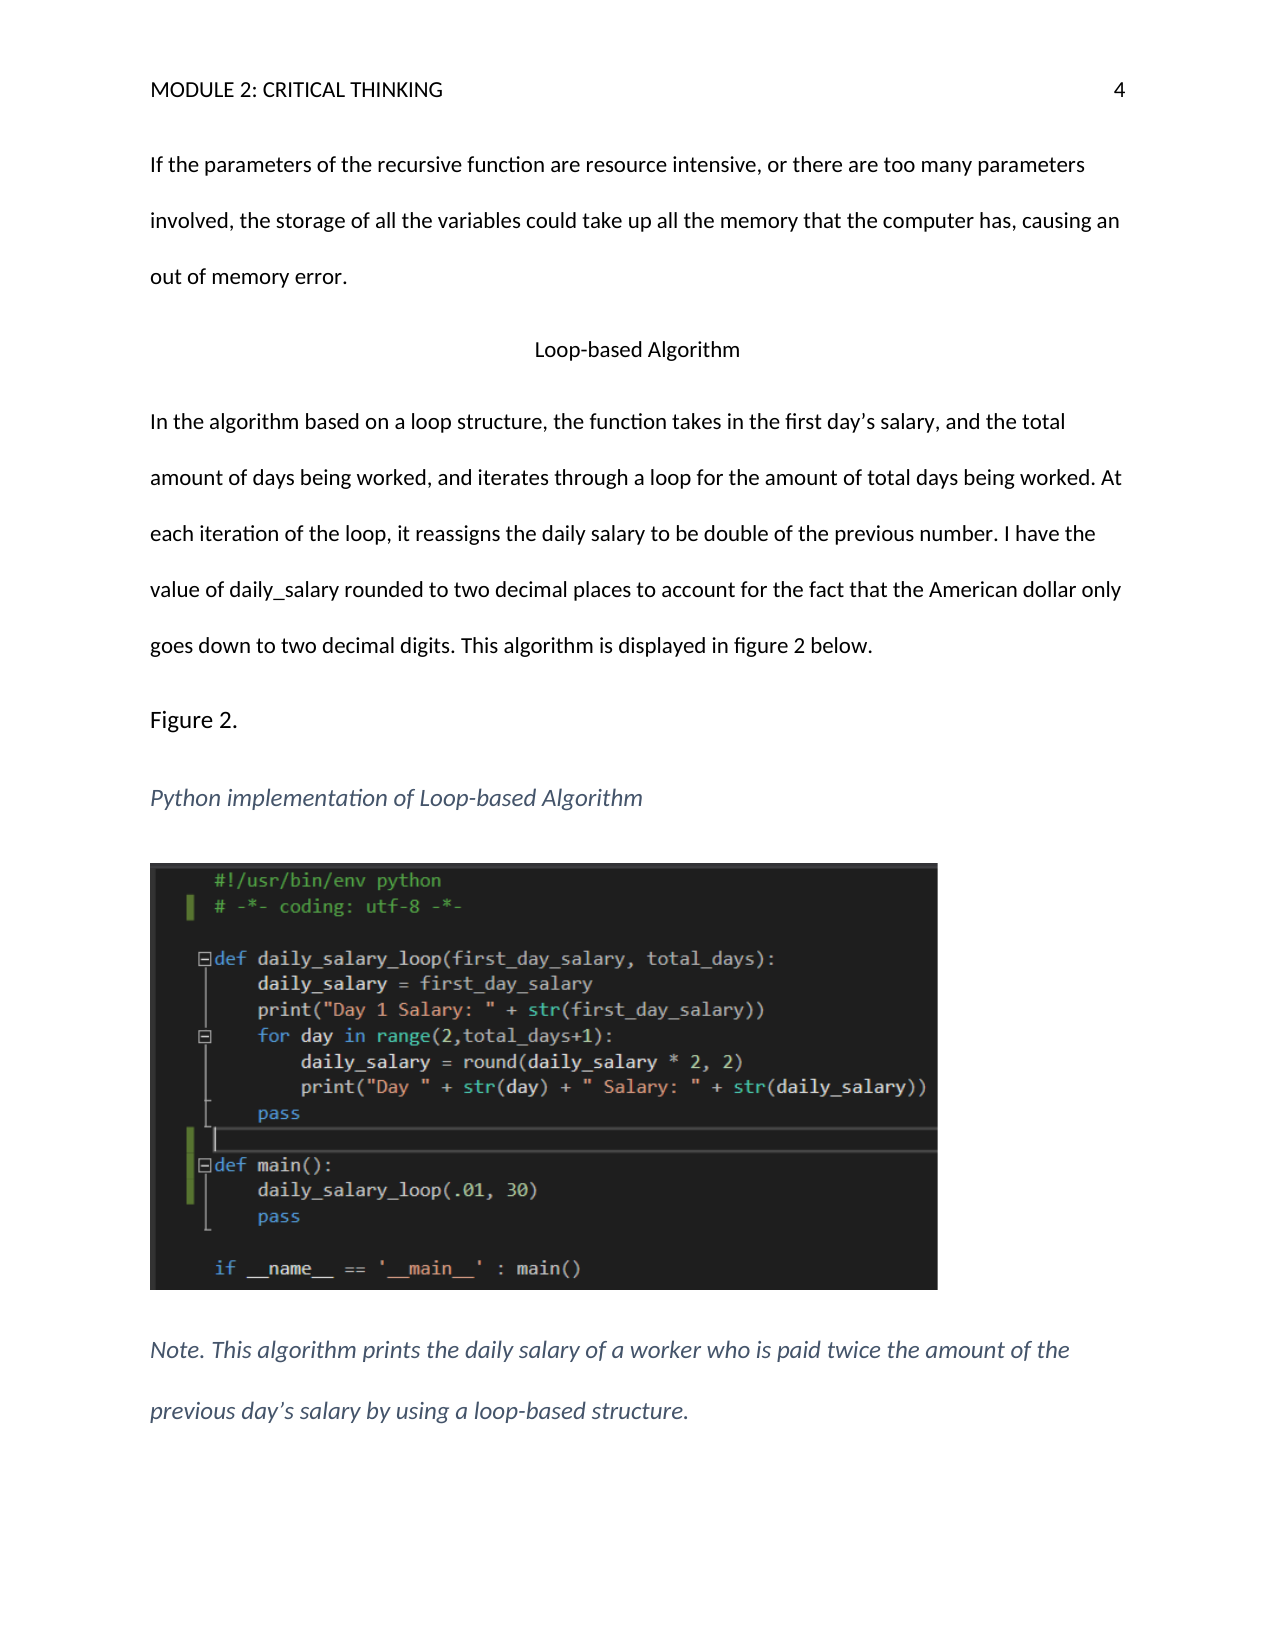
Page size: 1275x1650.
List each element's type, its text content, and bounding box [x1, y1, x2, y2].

text If the parameters of the recursive function are resource intensive, or there are too many parameters involved, the storage of all the variables could take up all the memory that the computer has, causing an out of memory error. [150, 150, 1125, 290]
text Note. This algorithm prints the daily salary of a worker who is paid twice the amount of the previous day’s salary by using a loop-based structure. [150, 1334, 1125, 1425]
text Python implementation of Loop-based Algorithm [150, 782, 1125, 813]
text In the algorithm based on a loop structure, the function takes in the first day’s salary, and the total amount of days being worked, and iterates through a loop for the amount of total days being worked. At each iteration of the loop, it reassigns the daily salary to be double of the previous number. I have the value of daily_salary rounded to two decimal places to account for the fact that the American dollar only goes down to two decimal digits. This algorithm is displayed in figure 2 below. [150, 407, 1125, 660]
picture [150, 863, 938, 1290]
text Loop-based Algorithm [150, 335, 1125, 363]
text Figure 2. [150, 704, 1125, 735]
